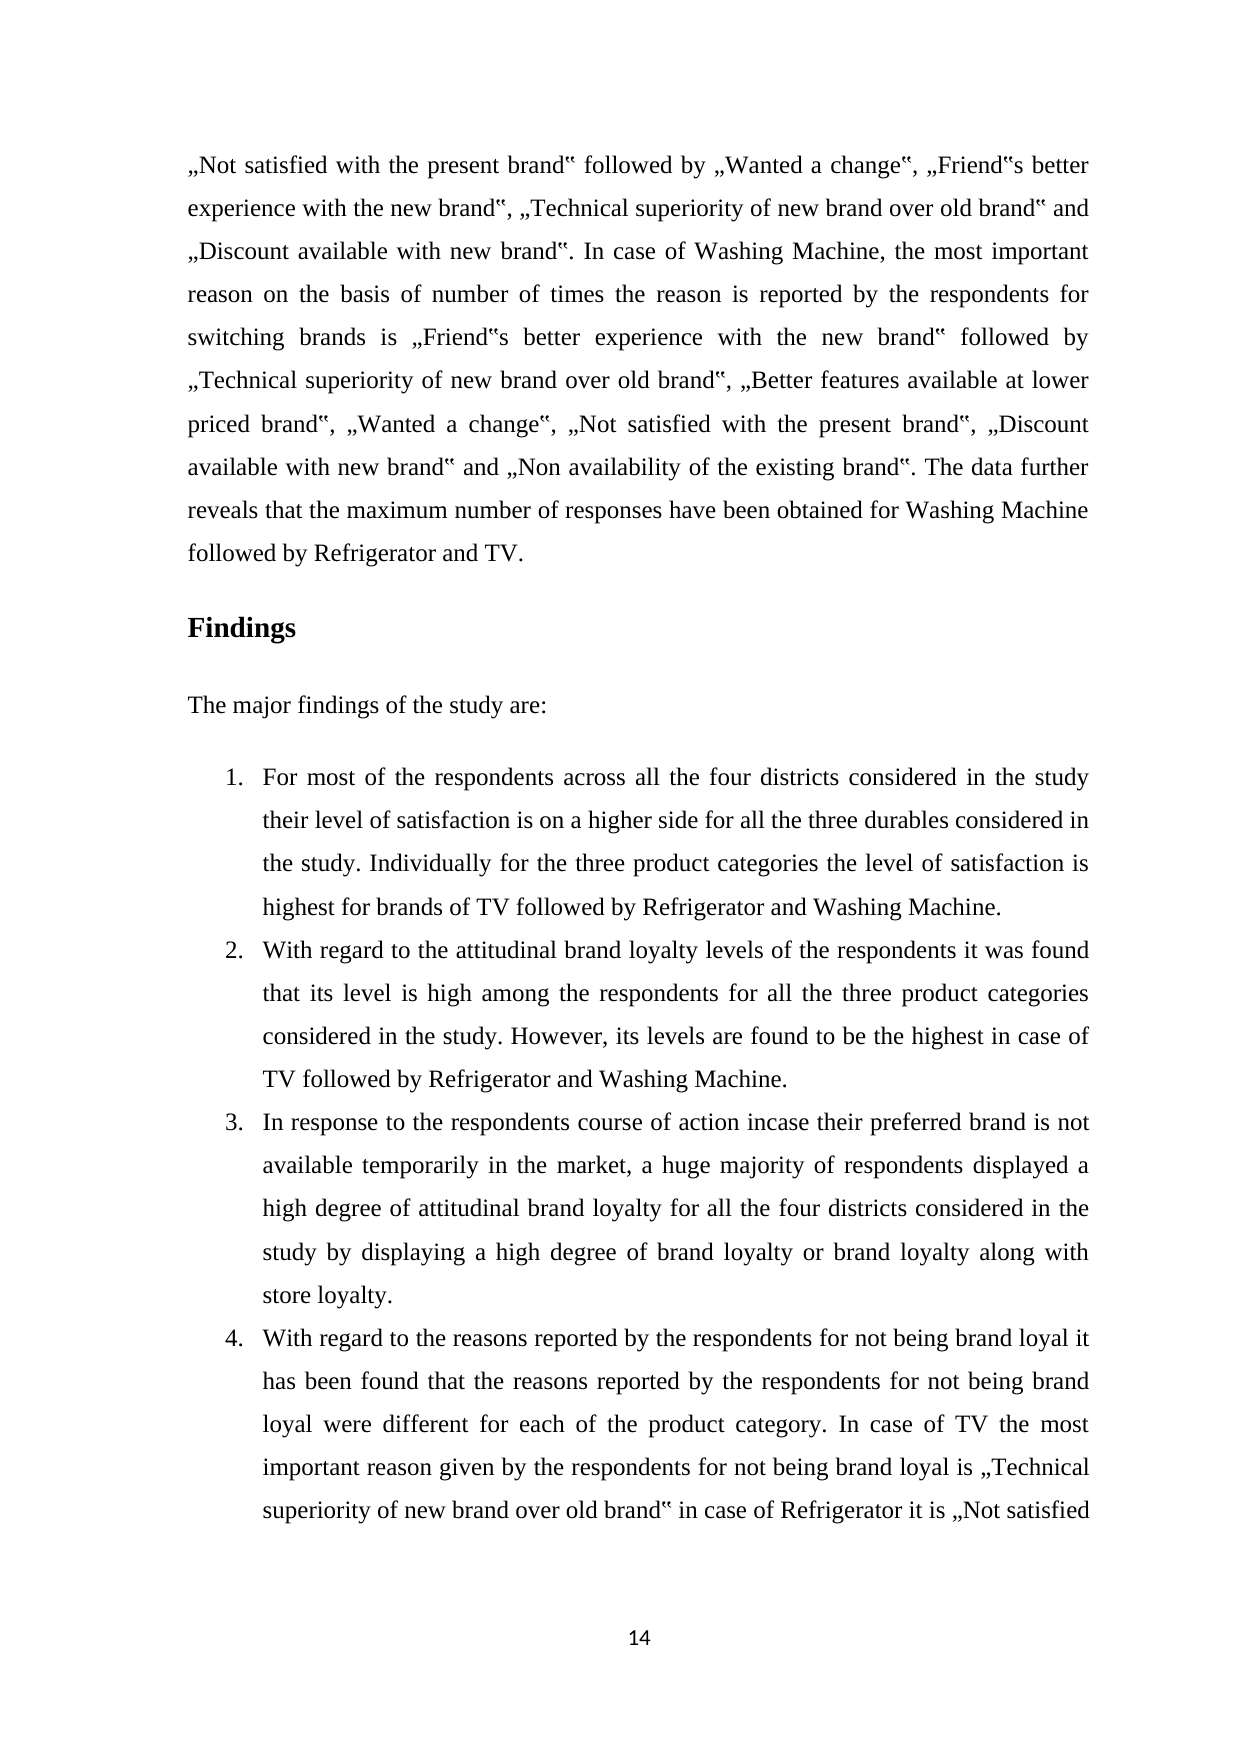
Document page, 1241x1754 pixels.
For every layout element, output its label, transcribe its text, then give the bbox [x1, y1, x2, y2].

list For most of the respondents across all the four districts considered in the study their level of satisfaction is on a higher side for all the three durables considered in the study. Individually for the three product categories the level of satisfaction is highest for brands of TV followed by Refrigerator and Washing Machine. [225, 762, 1090, 920]
list With regard to the attitudinal brand loyalty levels of the respondents it was found that its level is high among the respondents for all the three product categories considered in the study. However, its levels are found to be the highest in case of TV followed by Refrigerator and Washing Machine. [225, 935, 1090, 1093]
text The major findings of the study are: [187, 690, 1090, 719]
list In response to the respondents course of action incase their preferred brand is not available temporarily in the market, a huge majority of respondents displayed a high degree of attitudinal brand loyalty for all the four districts considered in the study by displaying a high degree of brand loyalty or brand loyalty along with store loyalty. [225, 1107, 1090, 1308]
text Findings [187, 610, 1090, 644]
